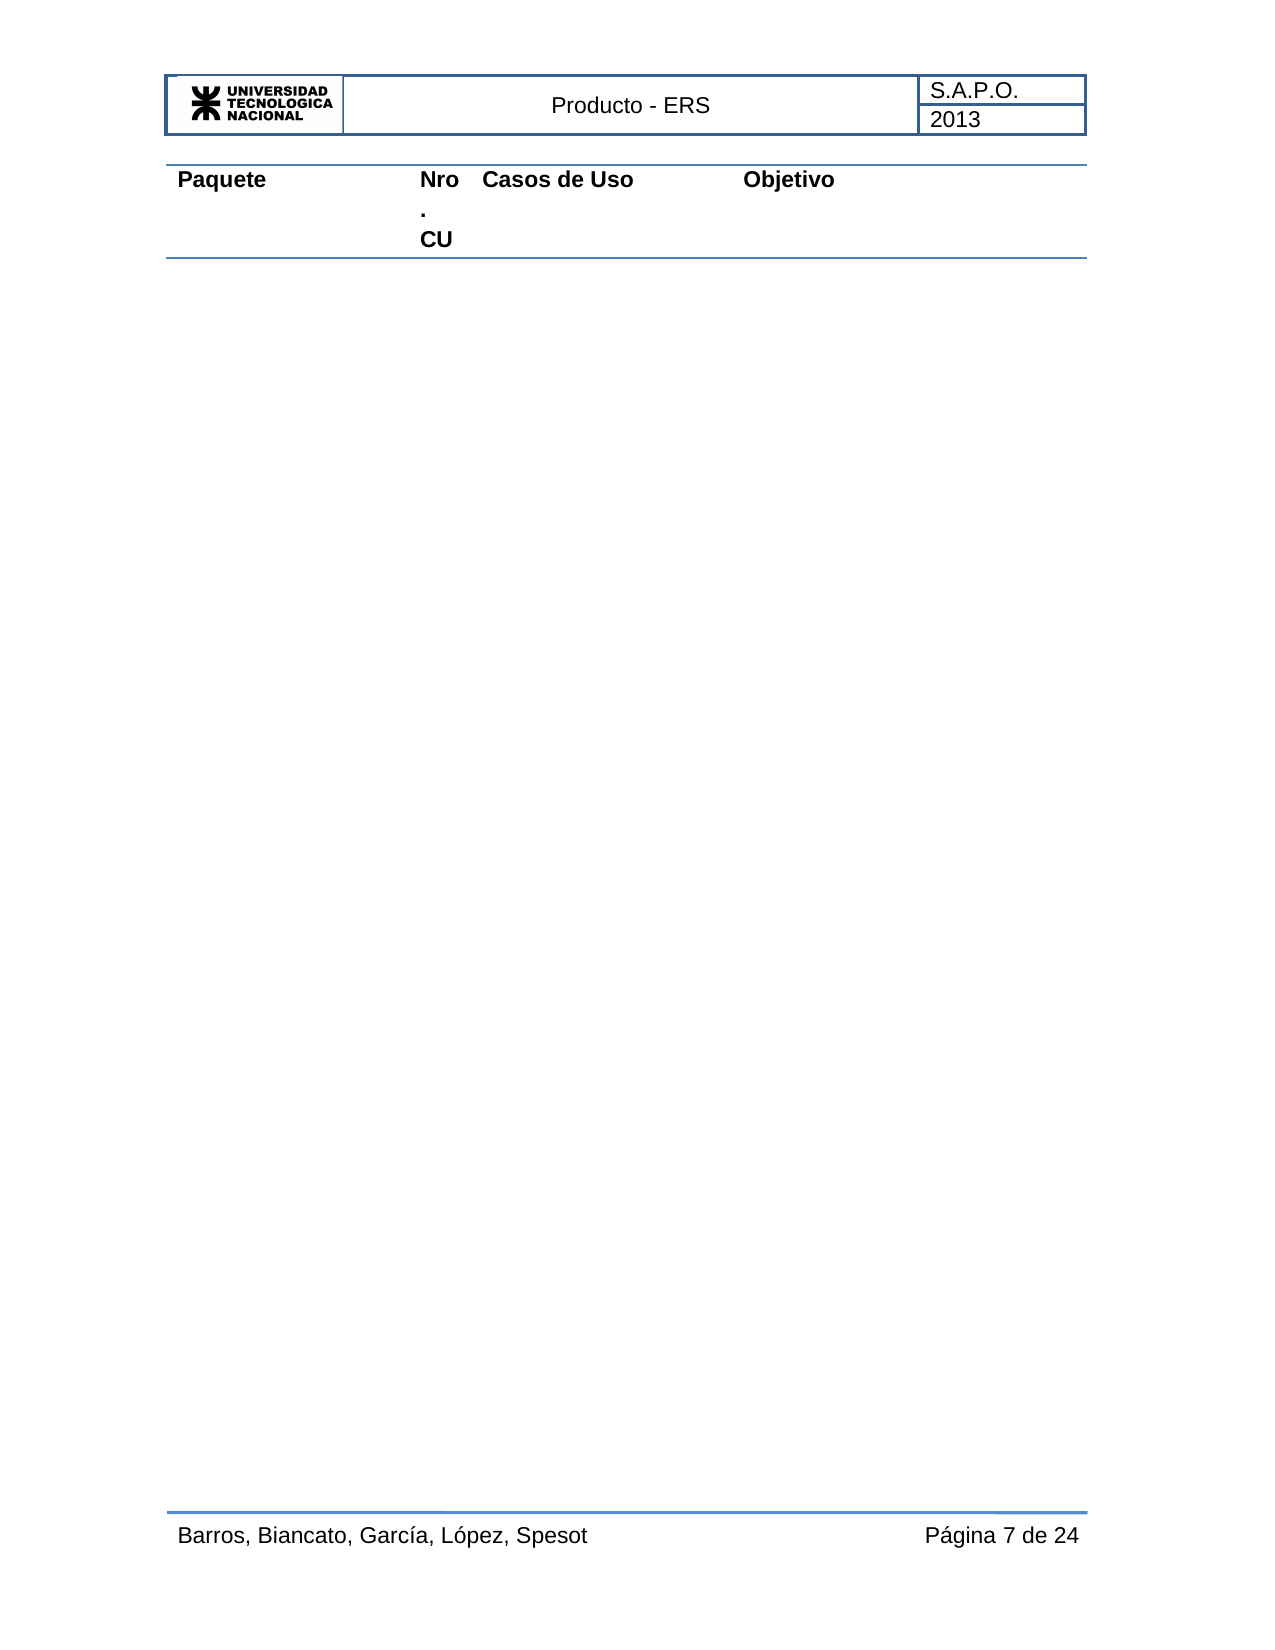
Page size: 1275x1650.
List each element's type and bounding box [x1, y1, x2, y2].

picture [177, 76, 343, 133]
